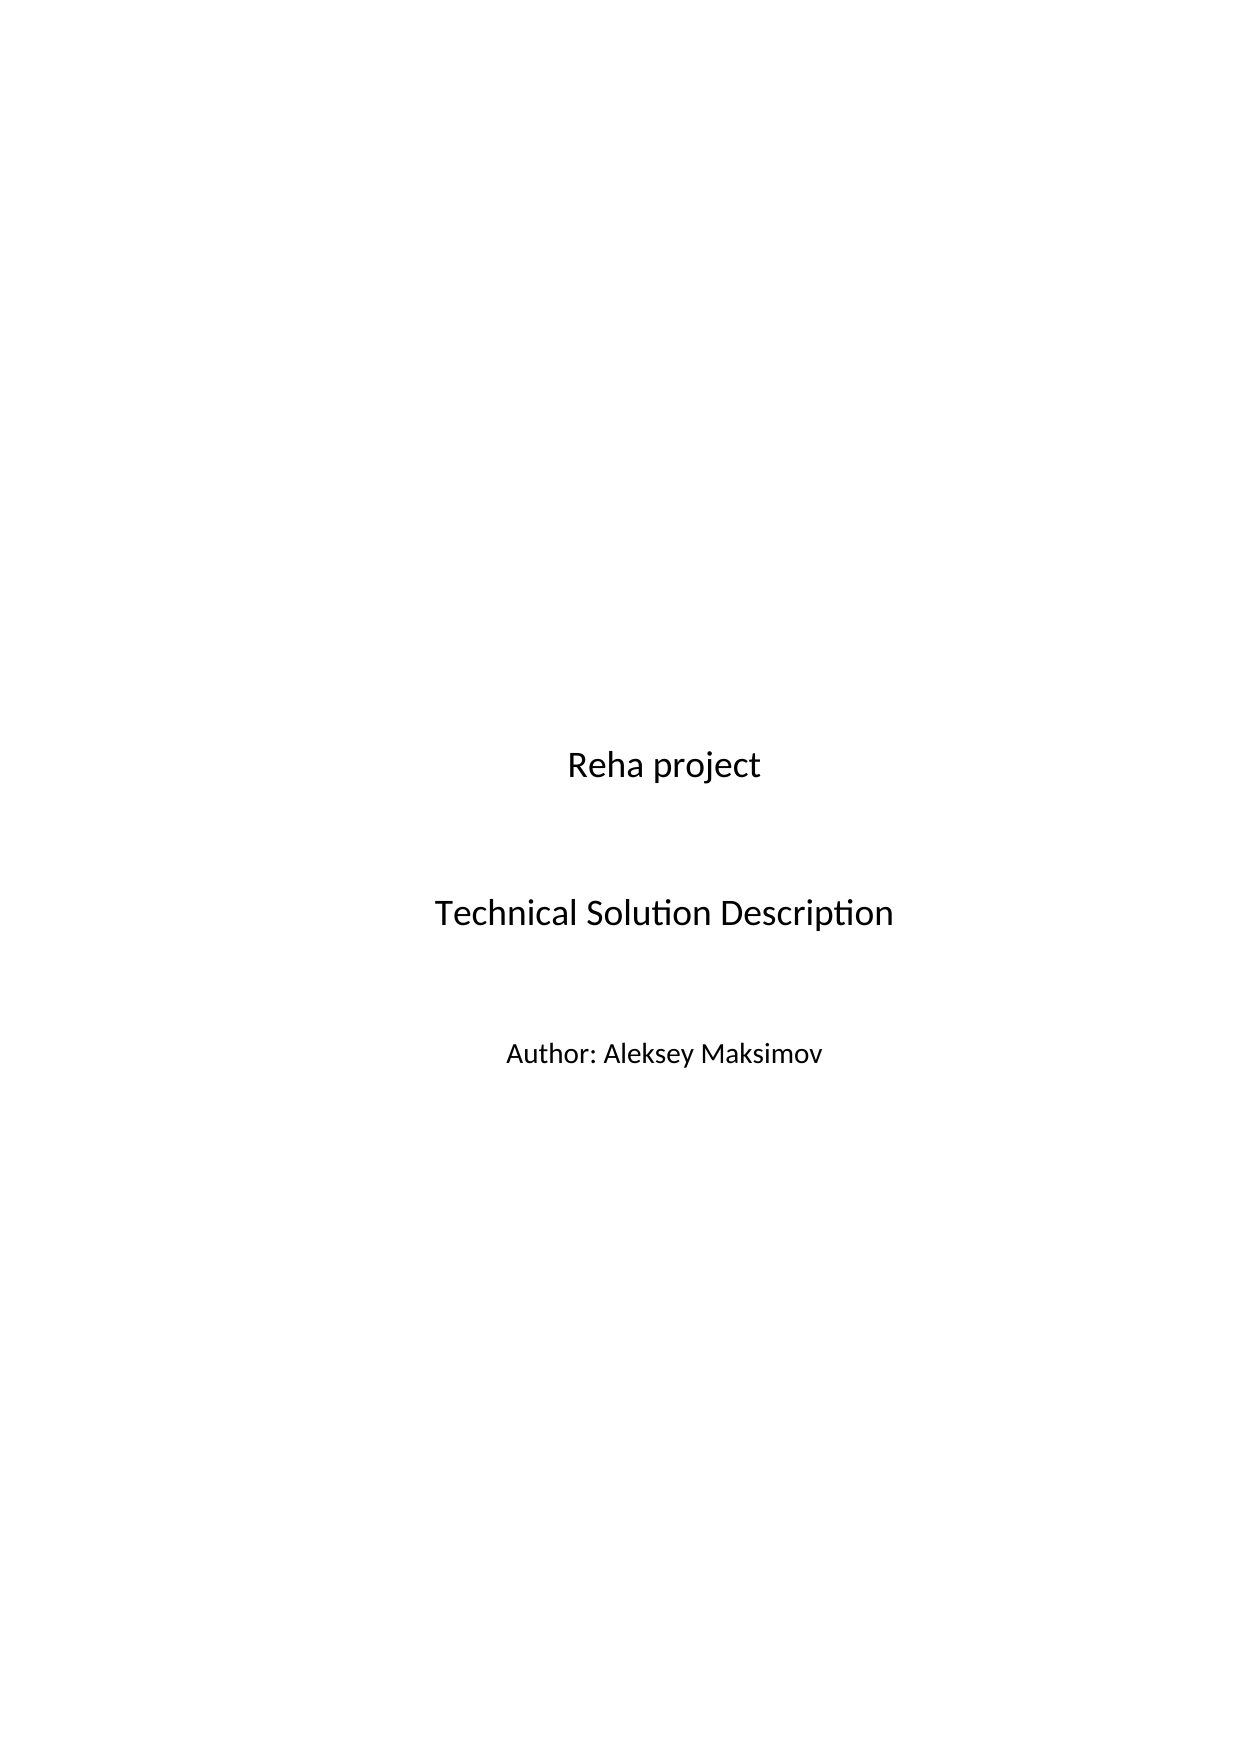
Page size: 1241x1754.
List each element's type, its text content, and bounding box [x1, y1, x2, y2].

text Technical Solution Description [177, 888, 1152, 934]
text Author: Aleksey Maksimov [177, 1036, 1152, 1071]
text Reha project [177, 741, 1152, 787]
